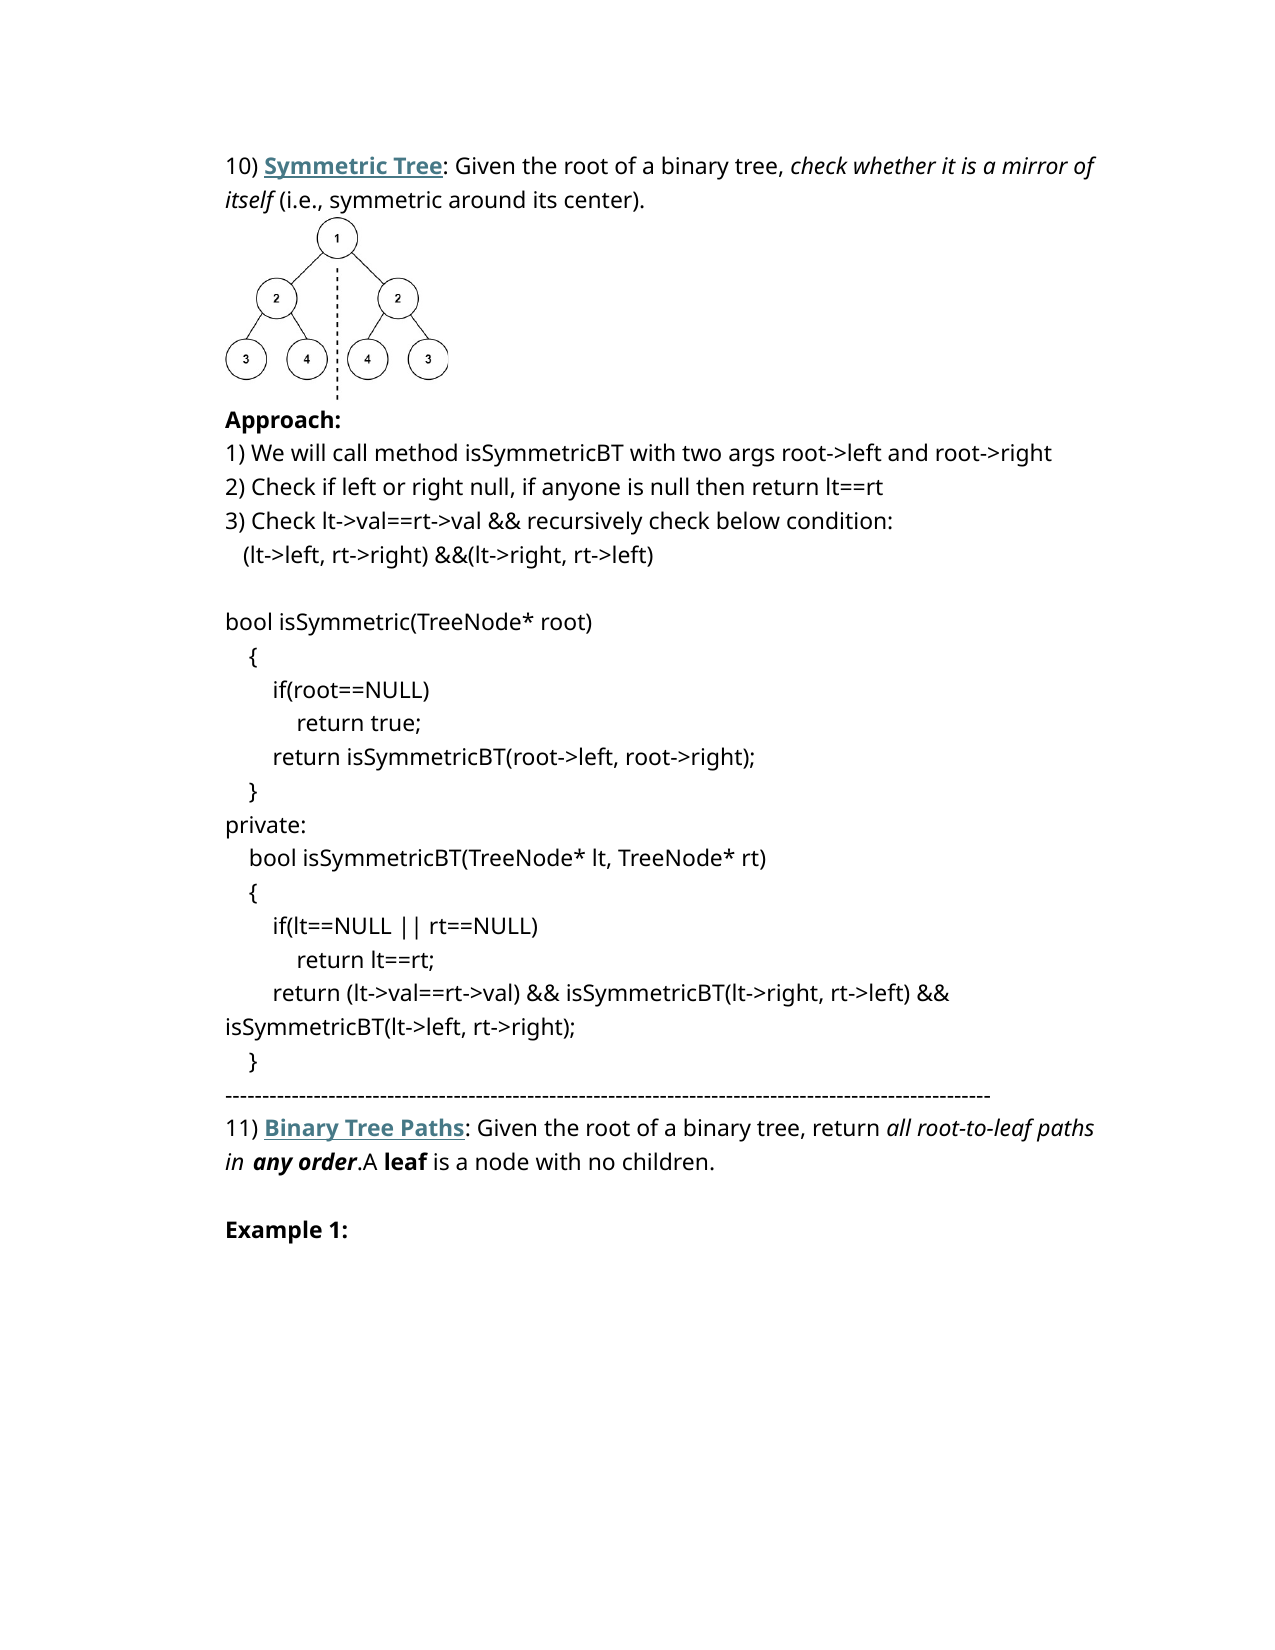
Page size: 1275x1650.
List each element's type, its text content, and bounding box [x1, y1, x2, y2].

list { [225, 876, 1125, 907]
list 3) Check lt->val==rt->val && recursively check below condition: [225, 505, 1125, 536]
list Example 1: [225, 1213, 1125, 1245]
list bool isSymmetricBT(TreeNode* lt, TreeNode* rt) [225, 842, 1125, 873]
list { [225, 640, 1125, 671]
list -------------------------------------------------------------------------------------------------------- [225, 1078, 1125, 1110]
list return lt==rt; [225, 943, 1125, 975]
picture [225, 217, 449, 401]
list if(root==NULL) [225, 673, 1125, 705]
list (lt->left, rt->right) &&(lt->right, rt->left) [225, 538, 1125, 570]
list 1) We will call method isSymmetricBT with two args root->left and root->right [225, 437, 1125, 468]
list } [225, 775, 1125, 806]
list return isSymmetricBT(root->left, root->right); [225, 741, 1125, 772]
list return (lt->val==rt->val) && isSymmetricBT(lt->right, rt->left) && isSymmetricBT(lt->left, rt->right); [225, 977, 1125, 1042]
list private: [225, 808, 1125, 840]
list Approach: [225, 403, 1125, 435]
list } [225, 1045, 1125, 1076]
list if(lt==NULL || rt==NULL) [225, 910, 1125, 941]
list 10) Symmetric Tree: Given the root of a binary tree, check whether it is a mirror of itself (i.e., symmetric around its center). [225, 150, 1125, 215]
list 2) Check if left or right null, if anyone is null then return lt==rt [225, 471, 1125, 502]
list return true; [225, 707, 1125, 738]
list bool isSymmetric(TreeNode* root) [225, 606, 1125, 637]
list 11) Binary Tree Paths: Given the root of a binary tree, return all root-to-leaf paths in any order.A leaf is a node with no children. [225, 1112, 1125, 1177]
